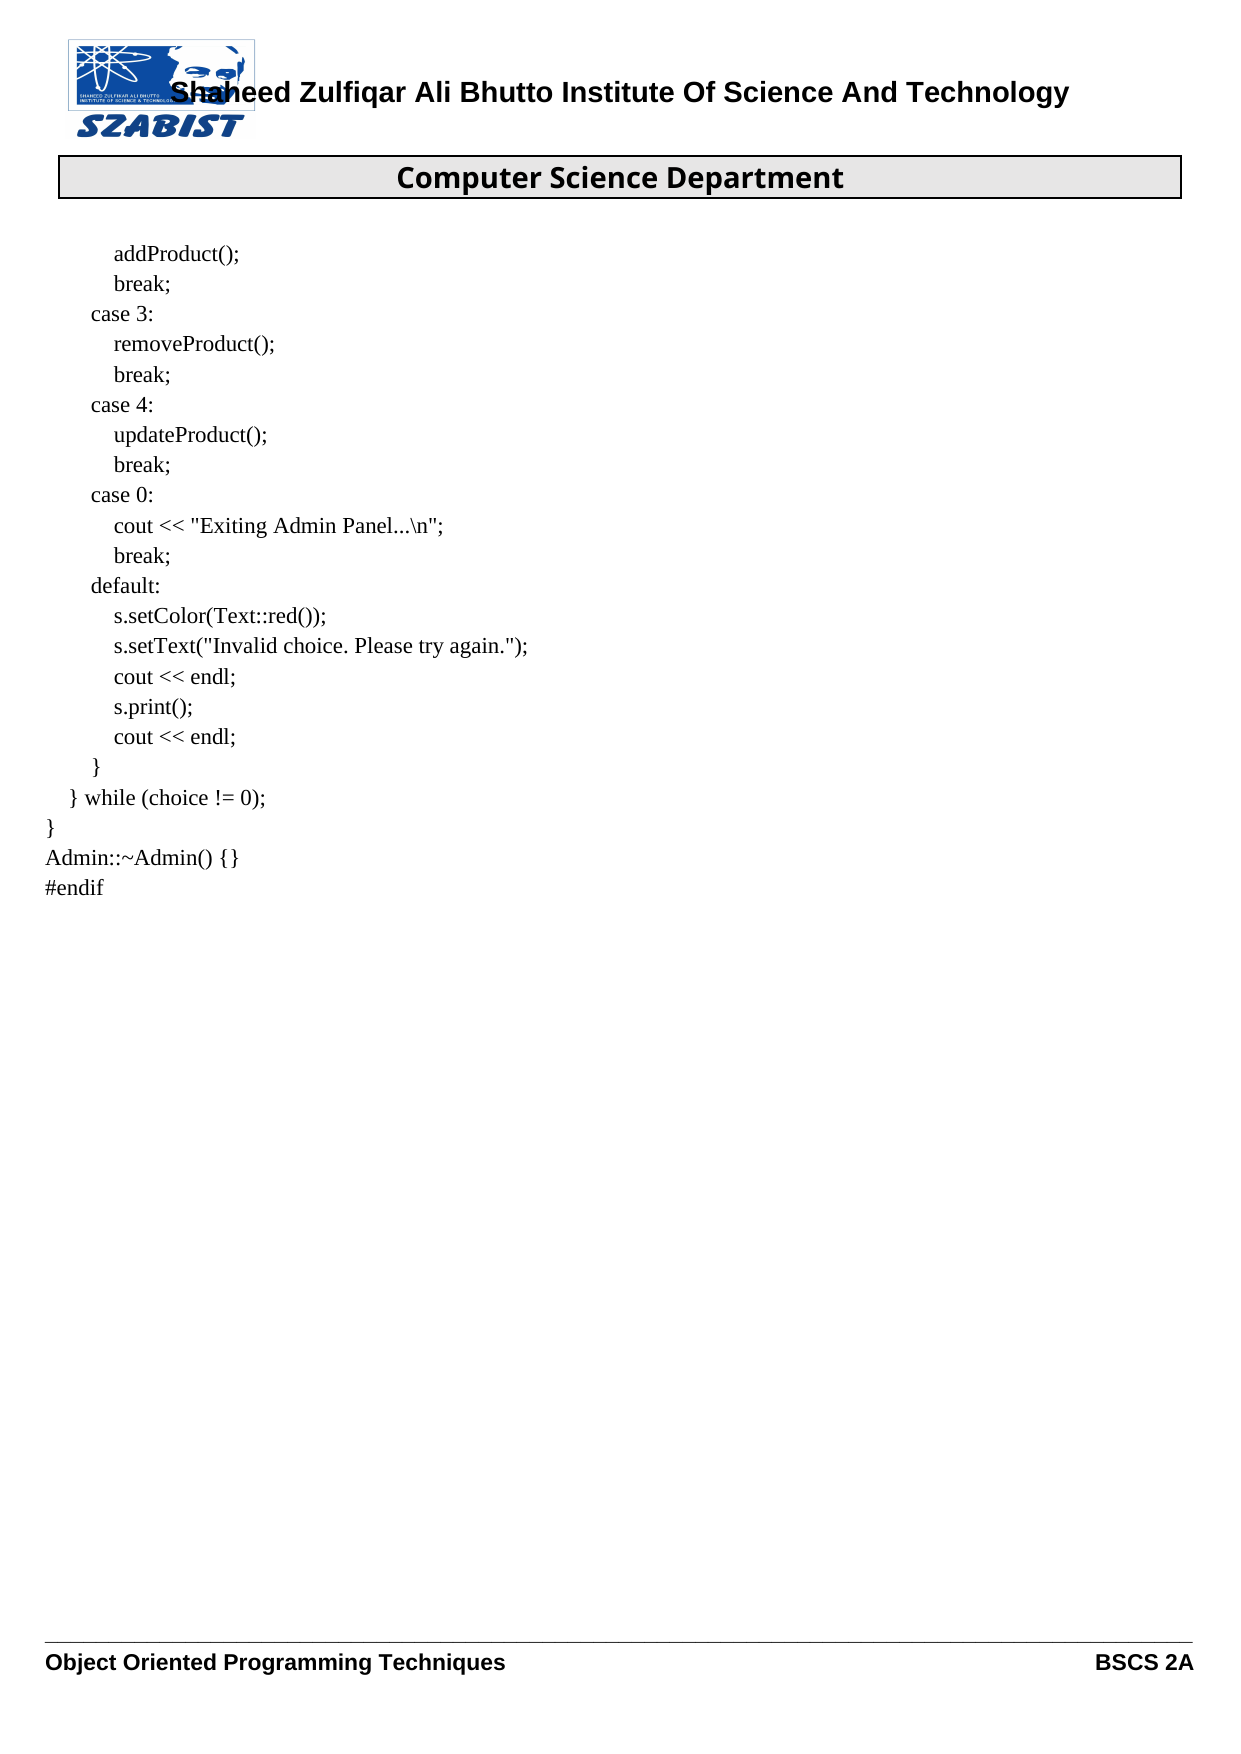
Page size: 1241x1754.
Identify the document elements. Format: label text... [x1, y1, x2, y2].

text cout << endl; [45, 663, 1195, 689]
text break; [45, 270, 1195, 296]
text } while (choice != 0); [45, 784, 1195, 810]
text cout << endl; [45, 723, 1195, 749]
text } [45, 814, 1195, 840]
text break; [45, 451, 1195, 478]
text case 4: [45, 391, 1195, 417]
text addProduct(); [45, 240, 1195, 266]
text s.setText("Invalid choice. Please try again."); [45, 633, 1195, 659]
text #endif [45, 874, 1195, 901]
text case 3: [45, 300, 1195, 327]
text s.setColor(Text::red()); [45, 602, 1195, 629]
text case 0: [45, 482, 1195, 508]
text cout << "Exiting Admin Panel...\n"; [45, 512, 1195, 538]
text break; [45, 542, 1195, 568]
text Admin::~Admin() {} [45, 844, 1195, 870]
text updateProduct(); [45, 421, 1195, 447]
text break; [45, 361, 1195, 387]
text default: [45, 572, 1195, 598]
text removeProduct(); [45, 331, 1195, 357]
picture [65, 39, 257, 139]
text } [45, 753, 1195, 780]
text s.print(); [45, 693, 1195, 719]
